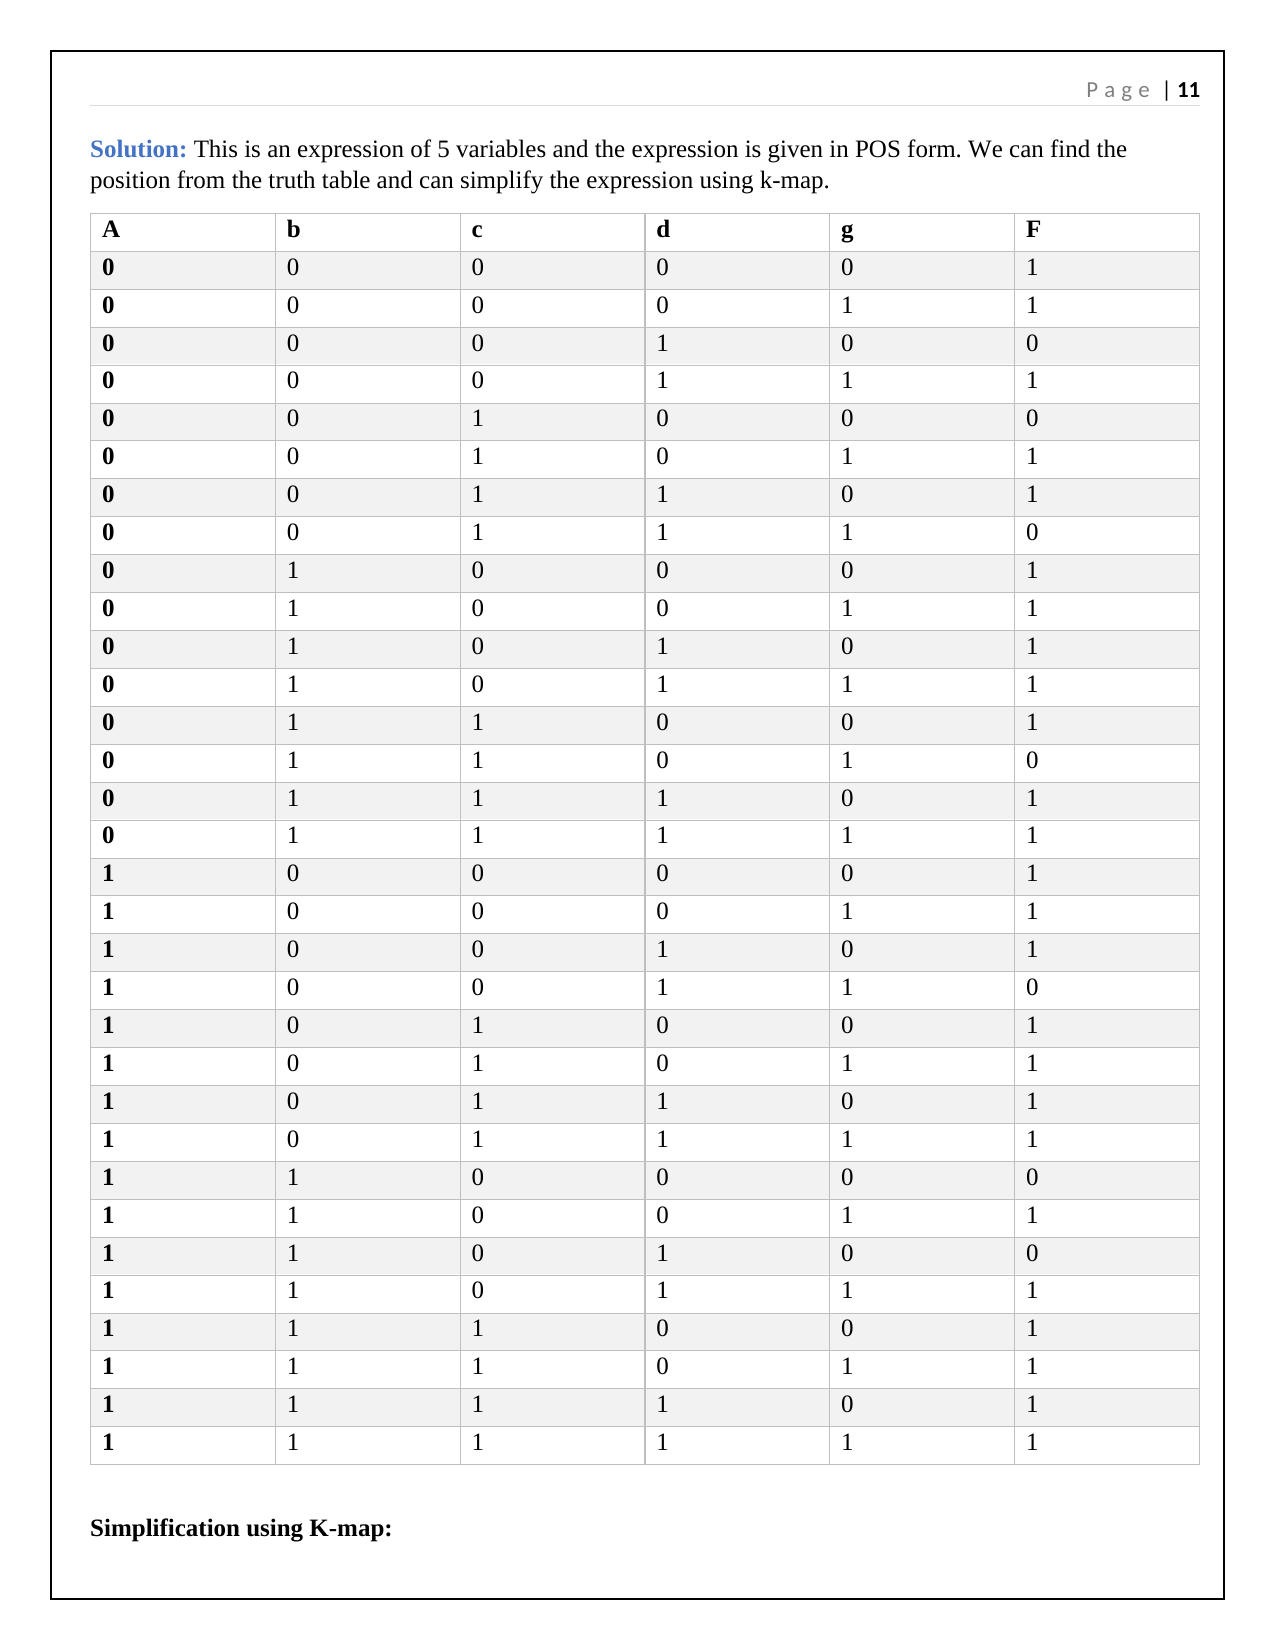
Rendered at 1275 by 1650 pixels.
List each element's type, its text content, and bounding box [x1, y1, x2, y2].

table_cell 1 [646, 821, 829, 857]
table_cell 0 [276, 859, 460, 895]
table_cell 0 [830, 1314, 1014, 1350]
table_cell 1 [646, 1427, 829, 1464]
table_cell 1 [830, 366, 1014, 402]
table_cell 1 [646, 783, 829, 819]
table_cell 0 [276, 328, 460, 364]
table_cell 1 [1015, 707, 1199, 744]
table_cell 0 [91, 479, 275, 516]
table_cell 0 [646, 441, 829, 478]
table_cell 0 [830, 783, 1014, 819]
table_cell 1 [91, 1351, 275, 1388]
table_cell 1 [91, 1048, 275, 1085]
table_cell 1 [276, 555, 460, 592]
table_cell 0 [276, 1010, 460, 1047]
table_cell 1 [646, 1238, 829, 1274]
table_cell 0 [276, 934, 460, 971]
table_cell 0 [91, 404, 275, 440]
table_cell 1 [1015, 1427, 1199, 1464]
table_cell 1 [91, 1010, 275, 1047]
table_cell 0 [830, 328, 1014, 364]
table_cell 1 [646, 517, 829, 554]
table_cell 1 [461, 1048, 644, 1085]
table_cell 0 [646, 1351, 829, 1388]
table_cell 1 [830, 821, 1014, 857]
table_cell 1 [276, 1314, 460, 1350]
table_cell 1 [276, 631, 460, 668]
table_cell 1 [646, 1124, 829, 1161]
table_cell 0 [461, 328, 644, 364]
table_cell 1 [830, 1427, 1014, 1464]
table_cell 0 [830, 252, 1014, 289]
table_cell 0 [1015, 745, 1199, 782]
table_cell 1 [461, 1010, 644, 1047]
table_cell 1 [1015, 1086, 1199, 1123]
table_cell 1 [91, 1276, 275, 1312]
text Solution: This is an expression of 5 variables and the expression is given in POS form. We can find the position from the truth table and can simplify the expression using k-map. [90, 134, 1200, 194]
table_header c [461, 214, 644, 251]
table_cell 1 [646, 631, 829, 668]
table_cell 0 [276, 441, 460, 478]
table_cell 1 [646, 328, 829, 364]
table_cell 1 [1015, 479, 1199, 516]
table_cell 0 [646, 290, 829, 327]
table_cell 0 [461, 1162, 644, 1199]
table_cell 1 [1015, 631, 1199, 668]
table_cell 1 [461, 783, 644, 819]
table_cell 1 [646, 1276, 829, 1312]
table_cell 0 [461, 631, 644, 668]
table_cell 0 [646, 896, 829, 933]
table_cell 1 [461, 1351, 644, 1388]
text Simplification using K-map: [90, 1513, 1200, 1542]
table_cell 0 [830, 1238, 1014, 1274]
table_cell 0 [276, 252, 460, 289]
table_cell 1 [461, 479, 644, 516]
table_cell 1 [461, 517, 644, 554]
table_cell 1 [276, 1162, 460, 1199]
table_cell 1 [276, 1389, 460, 1426]
table_cell 1 [276, 707, 460, 744]
table_header g [830, 214, 1014, 251]
table_cell 1 [1015, 934, 1199, 971]
table_cell 0 [276, 896, 460, 933]
table_cell 0 [646, 707, 829, 744]
table_cell 1 [91, 1162, 275, 1199]
table_cell 0 [91, 366, 275, 402]
table_cell 0 [91, 669, 275, 706]
table_cell 0 [461, 896, 644, 933]
table_cell 1 [461, 1389, 644, 1426]
table_cell 0 [276, 366, 460, 402]
table_cell 0 [1015, 1238, 1199, 1274]
table_cell 1 [1015, 821, 1199, 857]
table_cell 0 [1015, 517, 1199, 554]
table_cell 1 [276, 669, 460, 706]
table_cell 0 [461, 290, 644, 327]
table_cell 0 [461, 669, 644, 706]
table_cell 0 [1015, 972, 1199, 1009]
table_cell 1 [276, 593, 460, 630]
table_cell 1 [1015, 1276, 1199, 1312]
table_cell 1 [1015, 1351, 1199, 1388]
table_header b [276, 214, 460, 251]
table_cell 1 [276, 1427, 460, 1464]
table_cell 1 [1015, 366, 1199, 402]
table_cell 1 [830, 972, 1014, 1009]
table_cell 0 [646, 1010, 829, 1047]
table_cell 0 [276, 479, 460, 516]
table_cell 1 [461, 1427, 644, 1464]
table_cell 1 [461, 1314, 644, 1350]
table_cell 0 [276, 972, 460, 1009]
table_cell 1 [276, 1238, 460, 1274]
table_cell 1 [461, 745, 644, 782]
table_cell 1 [276, 783, 460, 819]
table_cell 1 [91, 972, 275, 1009]
table_cell 0 [830, 1162, 1014, 1199]
table_cell 1 [461, 707, 644, 744]
table_cell 0 [830, 707, 1014, 744]
table_cell 0 [646, 1200, 829, 1237]
table_cell 0 [461, 1238, 644, 1274]
table_cell 1 [830, 669, 1014, 706]
table_cell 1 [461, 404, 644, 440]
table_header F [1015, 214, 1199, 251]
table_cell 0 [646, 1162, 829, 1199]
table_cell 1 [646, 972, 829, 1009]
table_cell 1 [91, 1314, 275, 1350]
table_cell 1 [646, 934, 829, 971]
table_cell 0 [1015, 404, 1199, 440]
table_cell 0 [461, 972, 644, 1009]
table_cell 0 [461, 555, 644, 592]
table_cell 1 [91, 1238, 275, 1274]
table_cell 0 [461, 366, 644, 402]
table_cell 1 [1015, 252, 1199, 289]
table_cell 0 [91, 252, 275, 289]
table_cell 1 [646, 1086, 829, 1123]
table_cell 0 [646, 593, 829, 630]
table_cell 0 [646, 1314, 829, 1350]
table_cell 1 [1015, 1010, 1199, 1047]
table_cell 0 [830, 859, 1014, 895]
table_cell 0 [646, 252, 829, 289]
table_cell 1 [646, 669, 829, 706]
table_cell 1 [276, 1200, 460, 1237]
table_cell 1 [1015, 859, 1199, 895]
table_cell 0 [276, 517, 460, 554]
table_cell 1 [91, 1389, 275, 1426]
table_cell 1 [830, 290, 1014, 327]
table_cell 0 [461, 1276, 644, 1312]
table_cell 0 [830, 1010, 1014, 1047]
table_cell 0 [91, 555, 275, 592]
table_cell 0 [830, 479, 1014, 516]
table_cell 1 [91, 1086, 275, 1123]
table_cell 1 [276, 821, 460, 857]
table_cell 0 [91, 593, 275, 630]
table_cell 0 [830, 631, 1014, 668]
table_cell 1 [646, 366, 829, 402]
table_cell 1 [1015, 1314, 1199, 1350]
table_cell 1 [91, 934, 275, 971]
table_cell 1 [276, 745, 460, 782]
table_cell 1 [1015, 555, 1199, 592]
table_cell 0 [830, 1086, 1014, 1123]
table_cell 0 [461, 934, 644, 971]
table_cell 0 [830, 404, 1014, 440]
table_cell 0 [646, 1048, 829, 1085]
table_cell 1 [461, 441, 644, 478]
table_cell 1 [830, 1048, 1014, 1085]
table_cell 0 [91, 783, 275, 819]
table_cell 1 [830, 1351, 1014, 1388]
table_cell 1 [91, 1427, 275, 1464]
table_cell 0 [461, 1200, 644, 1237]
table_header A [91, 214, 275, 251]
table_header d [646, 214, 829, 251]
table_cell 0 [646, 859, 829, 895]
table_cell 0 [461, 593, 644, 630]
table_cell 0 [830, 934, 1014, 971]
table_cell 1 [1015, 1124, 1199, 1161]
table_cell 1 [461, 1086, 644, 1123]
table_cell 1 [1015, 1389, 1199, 1426]
table_cell 0 [646, 745, 829, 782]
table_cell 1 [276, 1276, 460, 1312]
table_cell 0 [91, 441, 275, 478]
table_cell 1 [1015, 1048, 1199, 1085]
table_cell 1 [1015, 783, 1199, 819]
table_cell 1 [830, 1124, 1014, 1161]
table_cell 1 [830, 517, 1014, 554]
table_cell 1 [830, 1200, 1014, 1237]
table_cell 1 [646, 1389, 829, 1426]
table_cell 0 [276, 1048, 460, 1085]
table_cell 1 [276, 1351, 460, 1388]
table_cell 0 [646, 404, 829, 440]
table_cell 0 [276, 1124, 460, 1161]
table_cell 0 [91, 290, 275, 327]
table_cell 0 [1015, 1162, 1199, 1199]
table_cell 1 [830, 896, 1014, 933]
table_cell 1 [91, 1124, 275, 1161]
table_cell 1 [1015, 290, 1199, 327]
table_cell 1 [830, 593, 1014, 630]
table_cell 1 [646, 479, 829, 516]
table_cell 0 [276, 290, 460, 327]
table_cell 0 [91, 631, 275, 668]
table_cell 0 [646, 555, 829, 592]
table_cell 1 [461, 821, 644, 857]
table_cell 0 [276, 404, 460, 440]
table_cell 1 [1015, 1200, 1199, 1237]
table_cell 1 [1015, 441, 1199, 478]
table_cell 0 [91, 821, 275, 857]
table_cell 1 [91, 1200, 275, 1237]
table_cell 1 [1015, 896, 1199, 933]
table_cell 0 [91, 745, 275, 782]
table_cell 1 [830, 1276, 1014, 1312]
table_cell 0 [830, 1389, 1014, 1426]
table_cell 1 [1015, 593, 1199, 630]
table_cell 0 [461, 859, 644, 895]
table_cell 1 [1015, 669, 1199, 706]
table_cell 0 [461, 252, 644, 289]
table_cell 0 [91, 707, 275, 744]
table_cell 1 [830, 745, 1014, 782]
table_cell 1 [461, 1124, 644, 1161]
table_cell 0 [91, 517, 275, 554]
table_cell 1 [830, 441, 1014, 478]
table_cell 1 [91, 859, 275, 895]
table_cell 0 [276, 1086, 460, 1123]
table_cell 0 [830, 555, 1014, 592]
table_cell 0 [1015, 328, 1199, 364]
table_cell 1 [91, 896, 275, 933]
table_cell 0 [91, 328, 275, 364]
